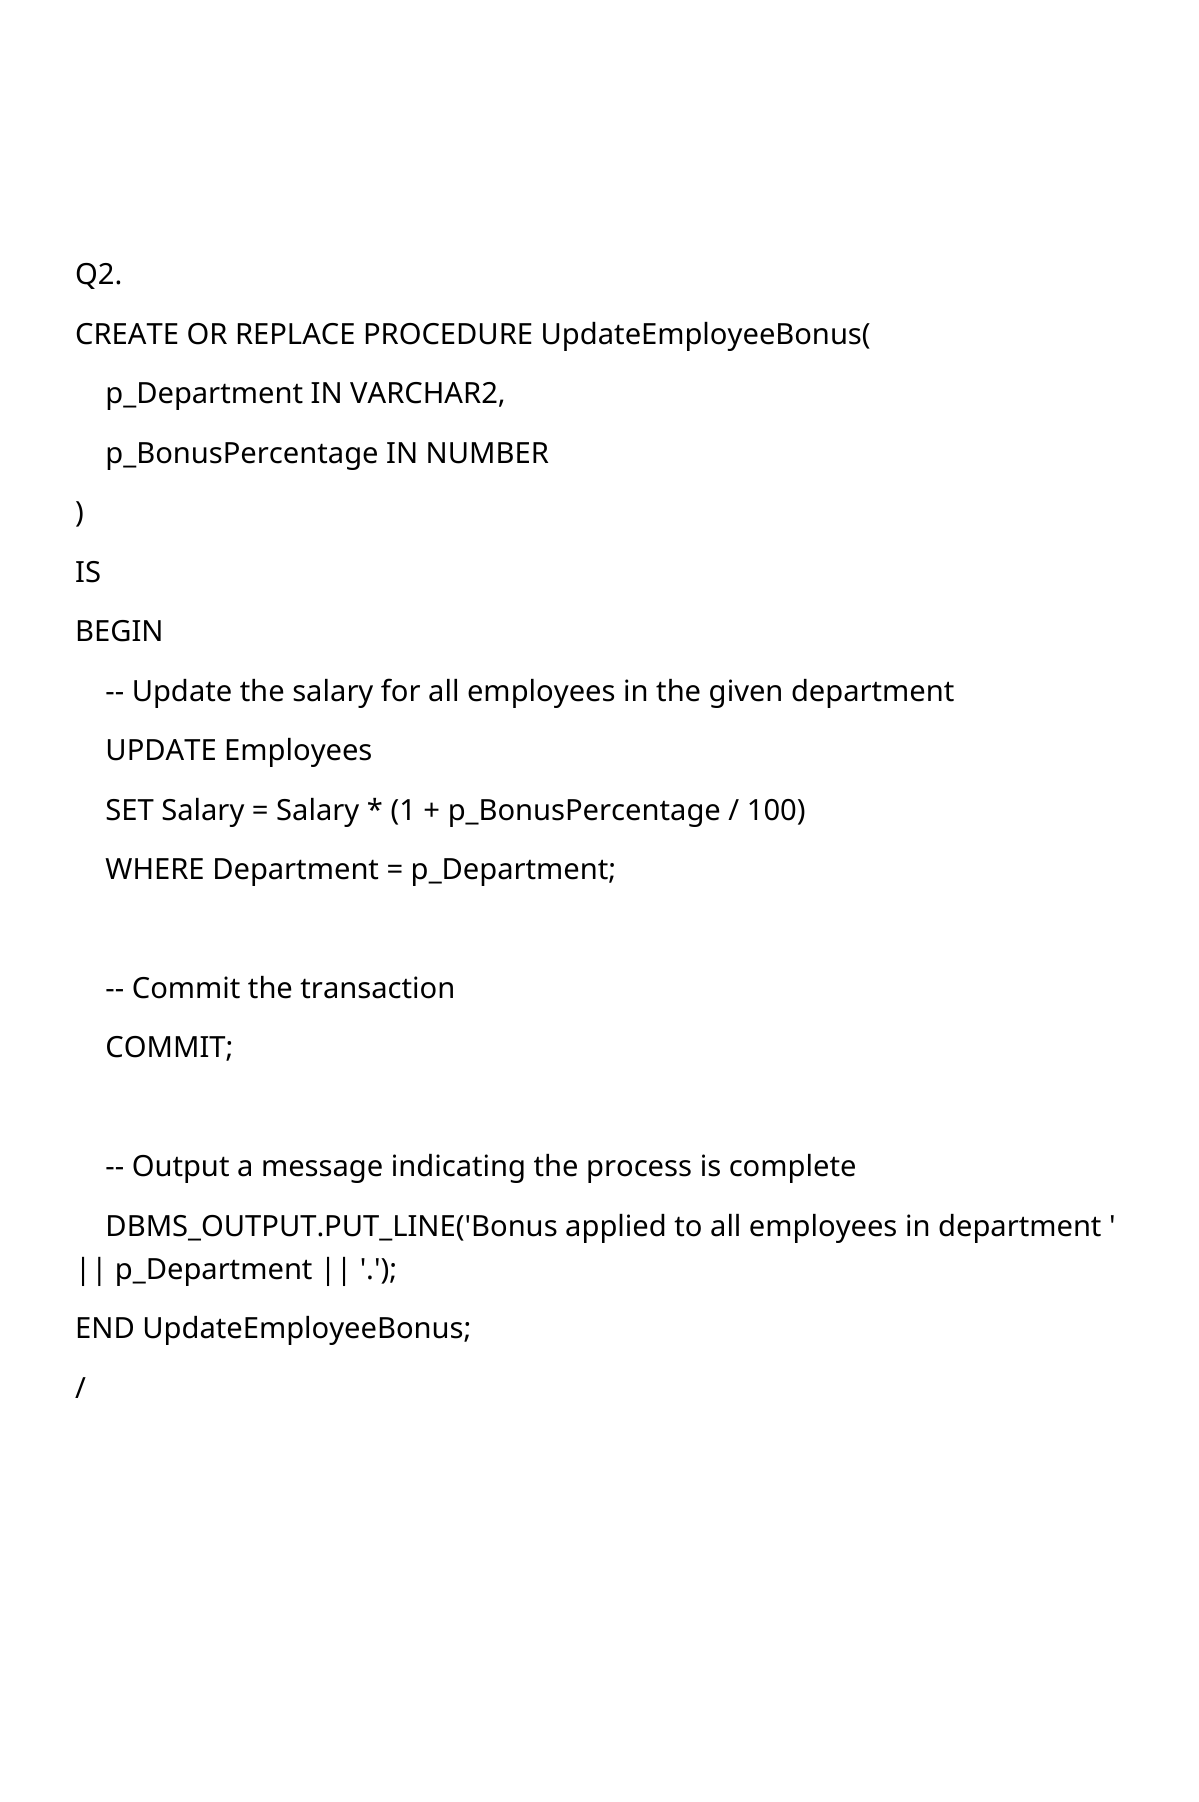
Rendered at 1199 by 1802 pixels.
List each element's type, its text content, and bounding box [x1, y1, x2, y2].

text CREATE OR REPLACE PROCEDURE UpdateEmployeeBonus( [75, 313, 1124, 353]
text Q2. [75, 253, 1124, 293]
text p_Department IN VARCHAR2, [75, 372, 1124, 412]
text -- Update the salary for all employees in the given department [75, 670, 1124, 709]
text p_BonusPercentage IN NUMBER [75, 432, 1124, 472]
text WHERE Department = p_Department; [75, 848, 1124, 888]
text COMMIT; [75, 1027, 1124, 1066]
text -- Output a message indicating the process is complete [75, 1146, 1124, 1185]
text / [75, 1367, 1124, 1407]
text UPDATE Employees [75, 729, 1124, 769]
text IS [75, 551, 1124, 591]
text -- Commit the transaction [75, 967, 1124, 1007]
text BEGIN [75, 610, 1124, 650]
text DBMS_OUTPUT.PUT_LINE('Bonus applied to all employees in department ' || p_Department || '.'); [75, 1205, 1124, 1288]
text SET Salary = Salary * (1 + p_BonusPercentage / 100) [75, 789, 1124, 828]
text ) [75, 491, 1124, 531]
text END UpdateEmployeeBonus; [75, 1307, 1124, 1347]
